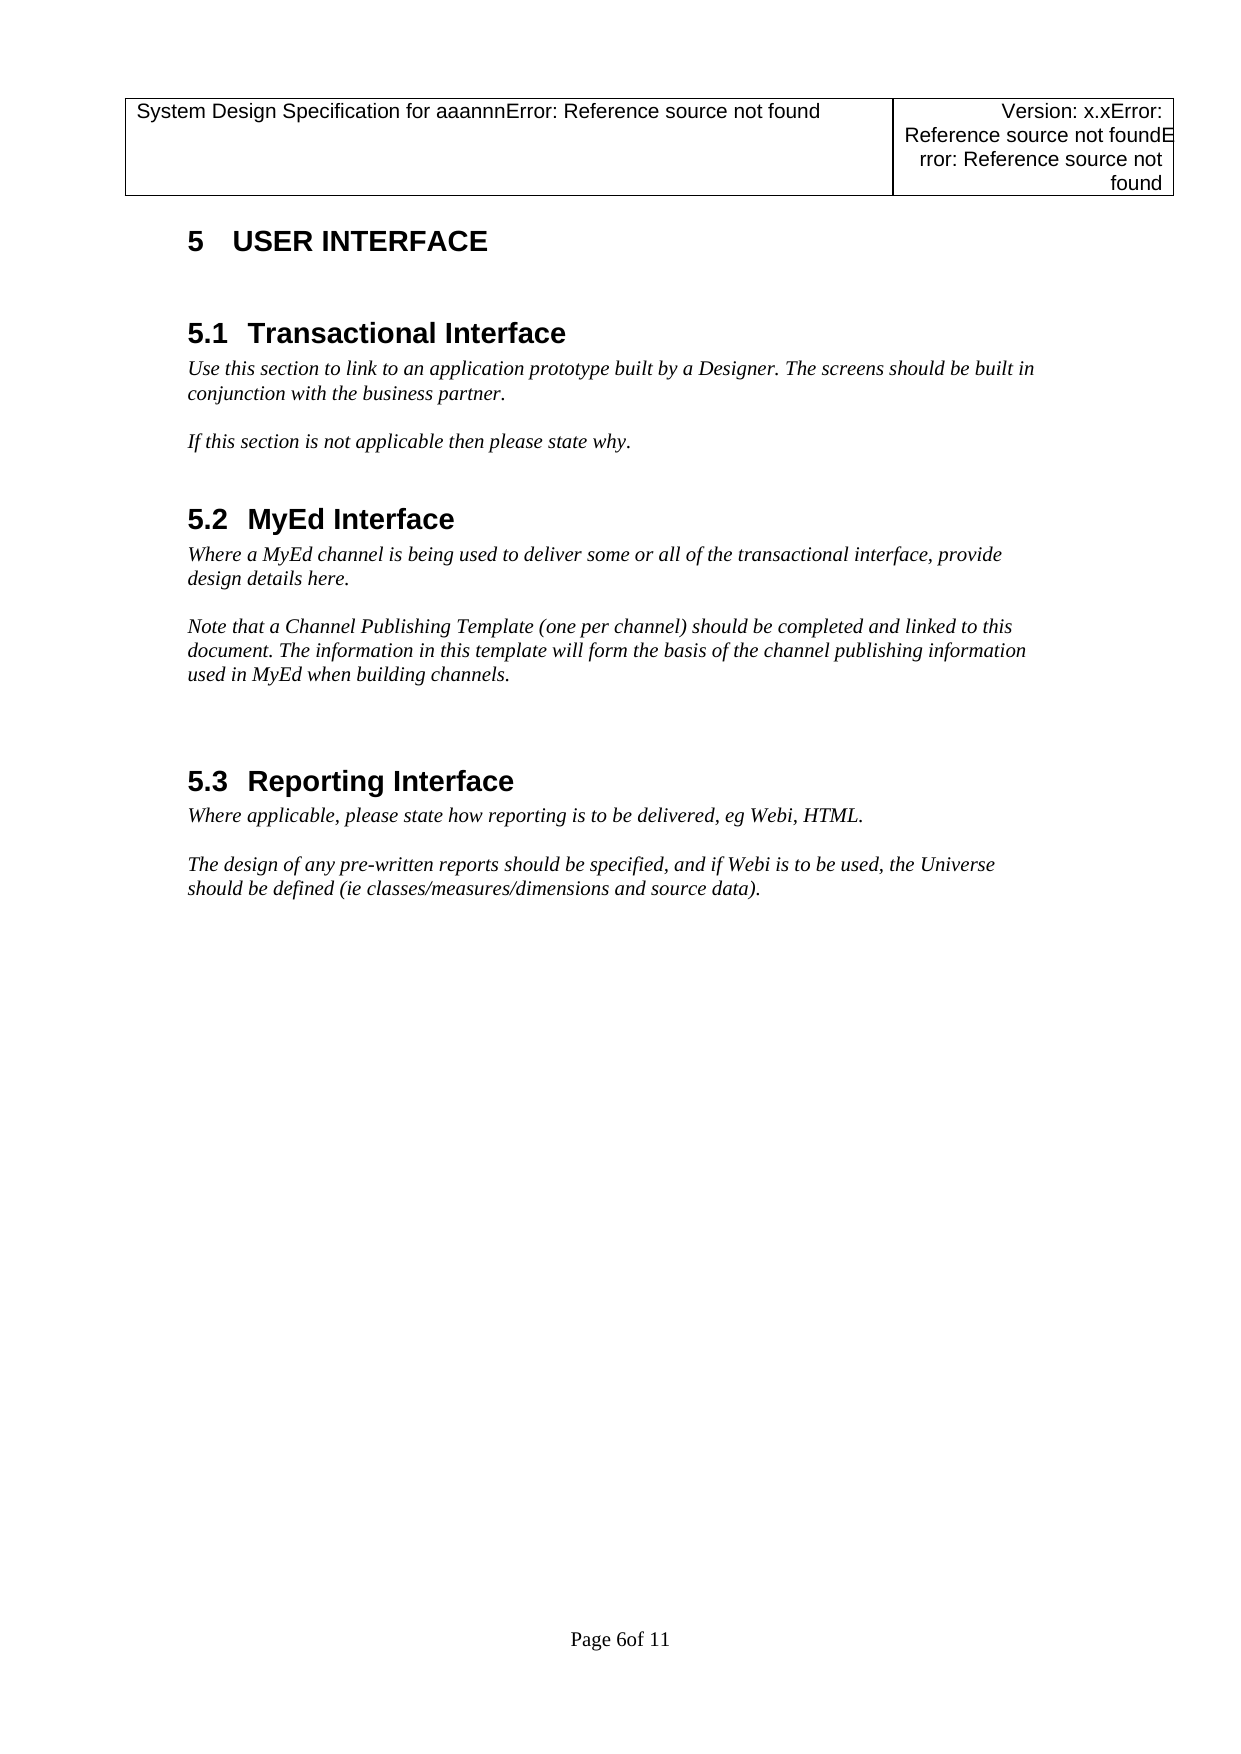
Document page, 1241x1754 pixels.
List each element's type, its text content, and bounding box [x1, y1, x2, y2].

subtitle Reporting Interface [187, 764, 1053, 797]
text If this section is not applicable then please state why. [187, 428, 1053, 453]
text Note that a Channel Publishing Template (one per channel) should be completed and linked to this document. The information in this template will form the basis of the channel publishing information used in MyEd when building channels. [187, 614, 1053, 686]
subtitle MyEd Interface [187, 502, 1053, 535]
text The design of any pre-written reports should be specified, and if Webi is to be used, the Universe should be defined (ie classes/measures/dimensions and source data). [187, 852, 1053, 900]
text Where a MyEd channel is being used to deliver some or all of the transactional interface, provide design details here. [187, 541, 1053, 589]
text Use this section to link to an application prototype built by a Designer. The screens should be built in conjunction with the business partner. [187, 356, 1053, 404]
text Where applicable, please state how reporting is to be delivered, eg Webi, HTML. [187, 803, 1053, 827]
subtitle Transactional Interface [187, 317, 1053, 350]
subtitle USER INTERFACE [187, 224, 1053, 258]
